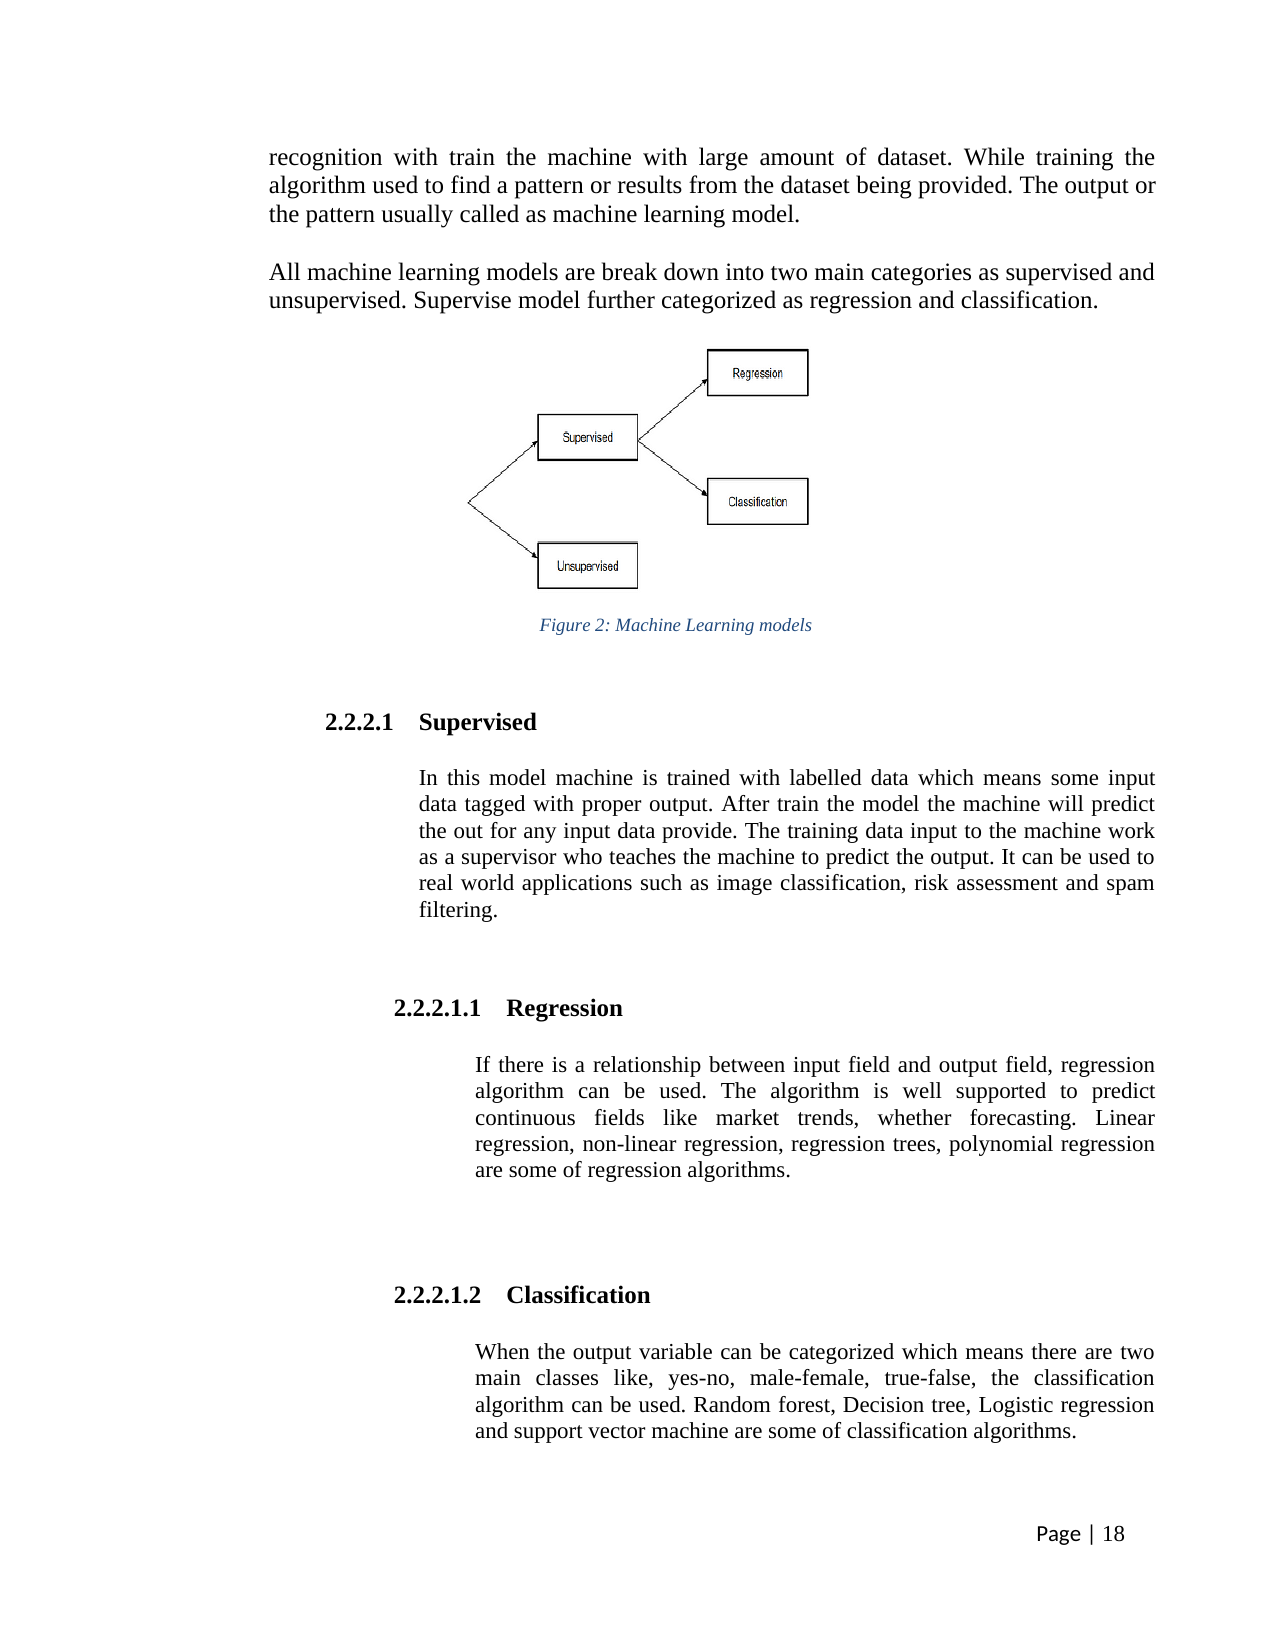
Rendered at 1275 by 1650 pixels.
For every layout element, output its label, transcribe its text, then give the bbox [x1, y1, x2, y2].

text If there is a relationship between input field and output field, regression algorithm can be used. The algorithm is well supported to predict continuous fields like market trends, whether forecasting. Linear regression, non-linear regression, regression trees, polynomial regression are some of regression algorithms. [475, 1051, 1156, 1183]
subtitle Supervised [325, 707, 1156, 735]
text All machine learning models are break down into two main categories as supervised and unsupervised. Supervise model further categorized as regression and classification. [269, 257, 1156, 314]
subtitle Regression [394, 993, 1156, 1022]
list When the output variable can be categorized which means there are two main classes like, yes-no, male-female, true-false, the classification algorithm can be used. Random forest, Decision tree, Logistic regression and support vector machine are some of classification algorithms. [475, 1338, 1156, 1443]
picture [340, 344, 936, 597]
subtitle Classification [394, 1281, 1156, 1309]
text In this model machine is trained with labelled data which means some input data tagged with proper output. After train the model the machine will predict the out for any input data provide. The training data input to the machine work as a supervisor who teaches the machine to predict the output. It can be used to real world applications such as image classification, risk assessment and spam filtering. [419, 764, 1156, 922]
